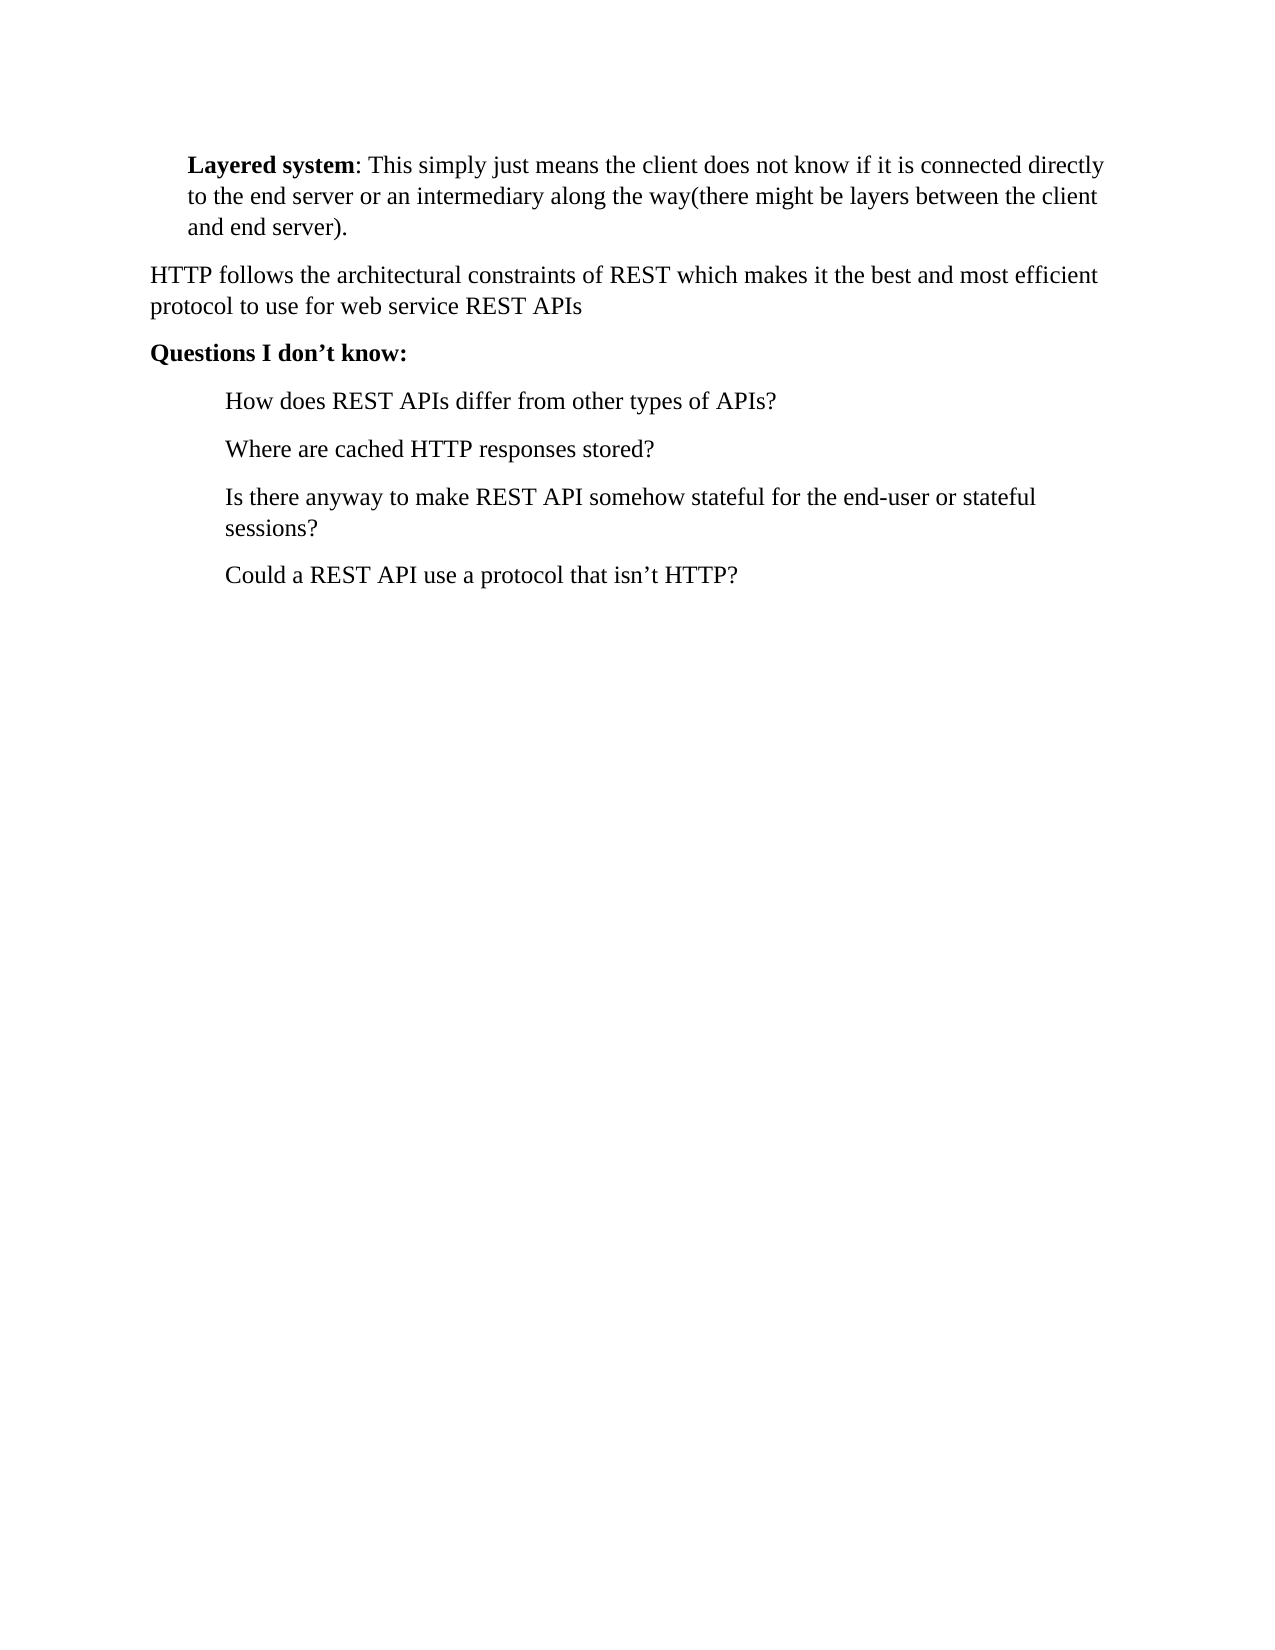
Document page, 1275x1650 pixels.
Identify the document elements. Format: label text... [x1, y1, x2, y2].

text Is there anyway to make REST API somehow stateful for the end-user or stateful sessions? [225, 482, 1125, 541]
text Could a REST API use a protocol that isn’t HTTP? [225, 560, 1125, 589]
text Where are cached HTTP responses stored? [225, 434, 1125, 463]
text Layered system: This simply just means the client does not know if it is connected directly to the end server or an intermediary along the way(there might be layers between the client and end server). [187, 150, 1125, 241]
text How does REST APIs differ from other types of APIs? [225, 386, 1125, 415]
text Questions I don’t know: [150, 338, 1125, 367]
text HTTP follows the architectural constraints of REST which makes it the best and most efficient protocol to use for web service REST APIs [150, 260, 1125, 319]
